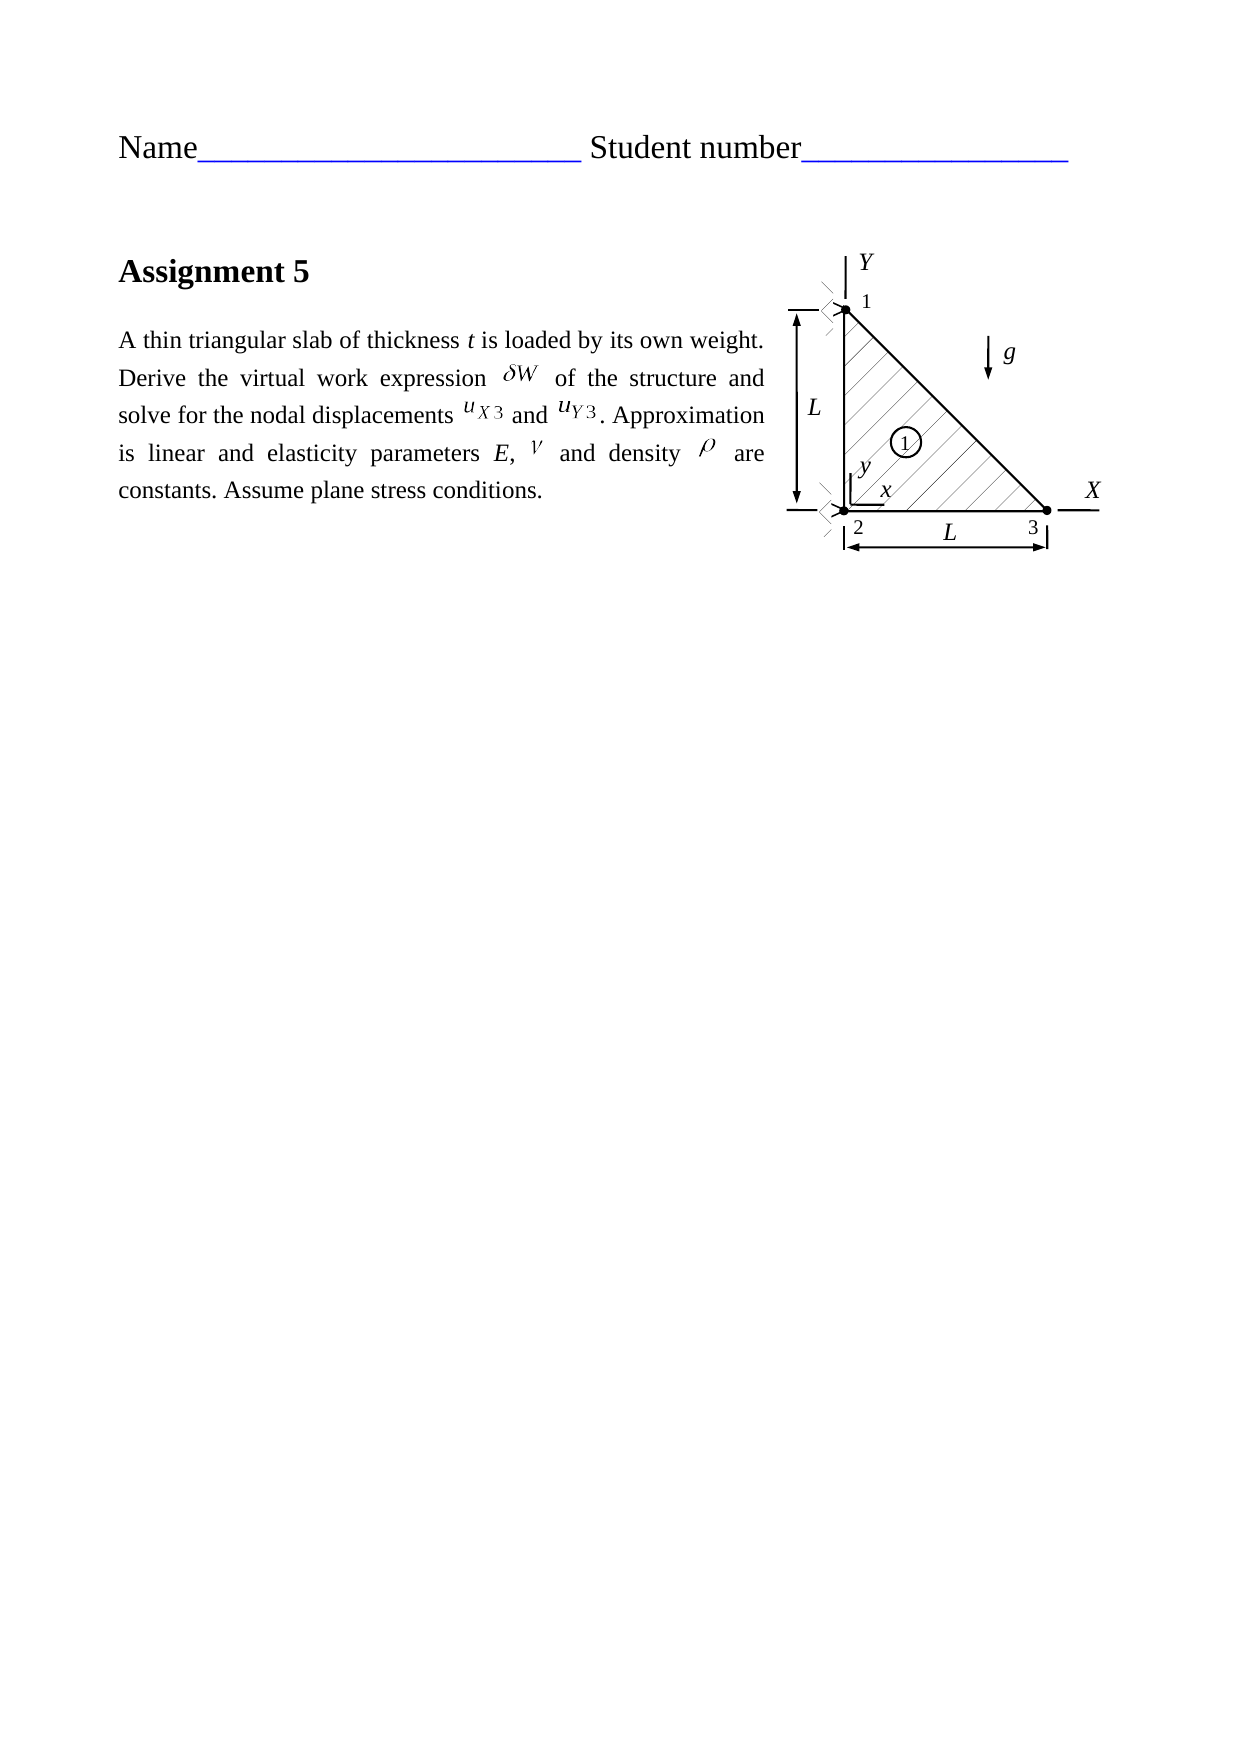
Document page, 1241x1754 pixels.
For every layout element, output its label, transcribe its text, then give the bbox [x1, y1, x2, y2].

text A thin triangular slab of thickness t is loaded by its own weight. Derive the virtual work expression of the structure and solve for the nodal displacements and . Approximation is linear and elasticity parameters E, and density are constants. Assume plane stress conditions. [118, 319, 843, 506]
text A thin triangular slab of thickness t is loaded by its own weight. Derive the virtual work expression of the structure and solve for the nodal displacements and . Approximation is linear and elasticity parameters E, and density are constants. Assume plane stress conditions. [859, 319, 1122, 506]
text Assignment 5 [118, 252, 1122, 290]
text Name_______________________ Student number________________ [118, 127, 1122, 165]
